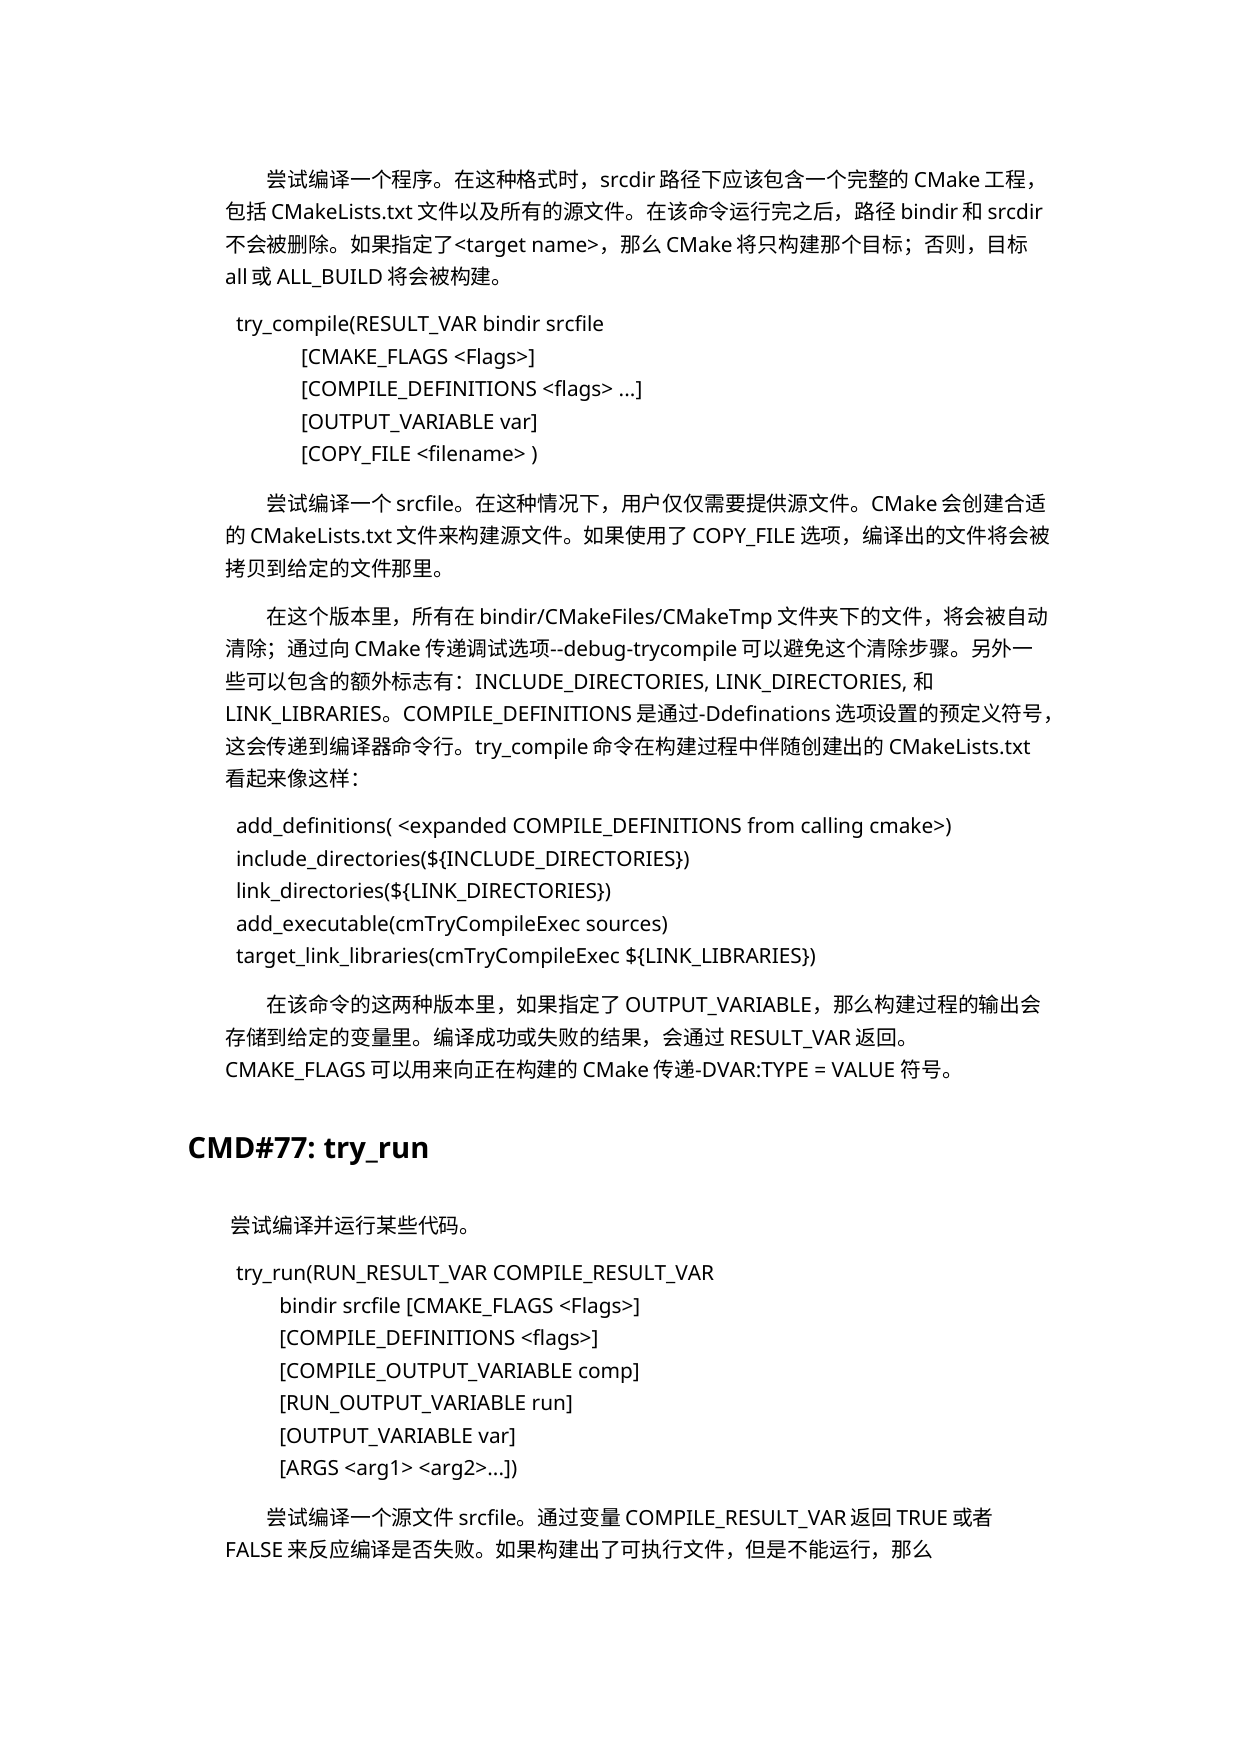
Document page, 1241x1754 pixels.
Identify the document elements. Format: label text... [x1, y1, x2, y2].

text 尝试编译一个程序。在这种格式时，srcdir路径下应该包含一个完整的CMake工程，包括CMakeLists.txt文件以及所有的源文件。在该命令运行完之后，路径bindir和srcdir不会被删除。如果指定了<target name>，那么CMake将只构建那个目标；否则，目标all或ALL_BUILD将会被构建。 [225, 162, 1053, 292]
text 尝试编译并运行某些代码。 [225, 1208, 1053, 1241]
text 尝试编译一个srcfile。在这种情况下，用户仅仅需要提供源文件。CMake会创建合适的CMakeLists.txt文件来构建源文件。如果使用了COPY_FILE选项，编译出的文件将会被拷贝到给定的文件那里。 [225, 486, 1053, 583]
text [225, 1500, 1053, 1565]
text 在这个版本里，所有在bindir/CMakeFiles/CMakeTmp文件夹下的文件，将会被自动清除；通过向CMake传递调试选项--debug-trycompile可以避免这个清除步骤。另外一些可以包含的额外标志有：INCLUDE_DIRECTORIES, LINK_DIRECTORIES, 和LINK_LIBRARIES。COMPILE_DEFINITIONS是通过-Ddefinations选项设置的预定义符号，这会传递到编译器命令行。try_compile命令在构建过程中伴随创建出的CMakeLists.txt看起来像这样： [225, 599, 1053, 794]
text try_run(RUN_RESULT_VAR COMPILE_RESULT_VAR bindir srcfile [CMAKE_FLAGS <Flags>] [COMPILE_DEFINITIONS <flags>] [COMPILE_OUTPUT_VARIABLE comp] [RUN_OUTPUT_VARIABLE run] [OUTPUT_VARIABLE var] [ARGS <arg1> <arg2>...]) [225, 1257, 1053, 1484]
text add_definitions( <expanded COMPILE_DEFINITIONS from calling cmake>) include_directories(${INCLUDE_DIRECTORIES}) link_directories(${LINK_DIRECTORIES}) add_executable(cmTryCompileExec sources) target_link_libraries(cmTryCompileExec ${LINK_LIBRARIES}) [225, 809, 1053, 972]
text 在该命令的这两种版本里，如果指定了OUTPUT_VARIABLE，那么构建过程的输出会存储到给定的变量里。编译成功或失败的结果，会通过RESULT_VAR返回。CMAKE_FLAGS可以用来向正在构建的CMake传递-DVAR:TYPE = VALUE 符号。 [225, 988, 1053, 1085]
text try_compile(RESULT_VAR bindir srcfile [CMAKE_FLAGS <Flags>] [COMPILE_DEFINITIONS <flags> ...] [OUTPUT_VARIABLE var] [COPY_FILE <filename> ) [225, 308, 1053, 470]
subtitle CMD#77: try_run [187, 1114, 1053, 1179]
